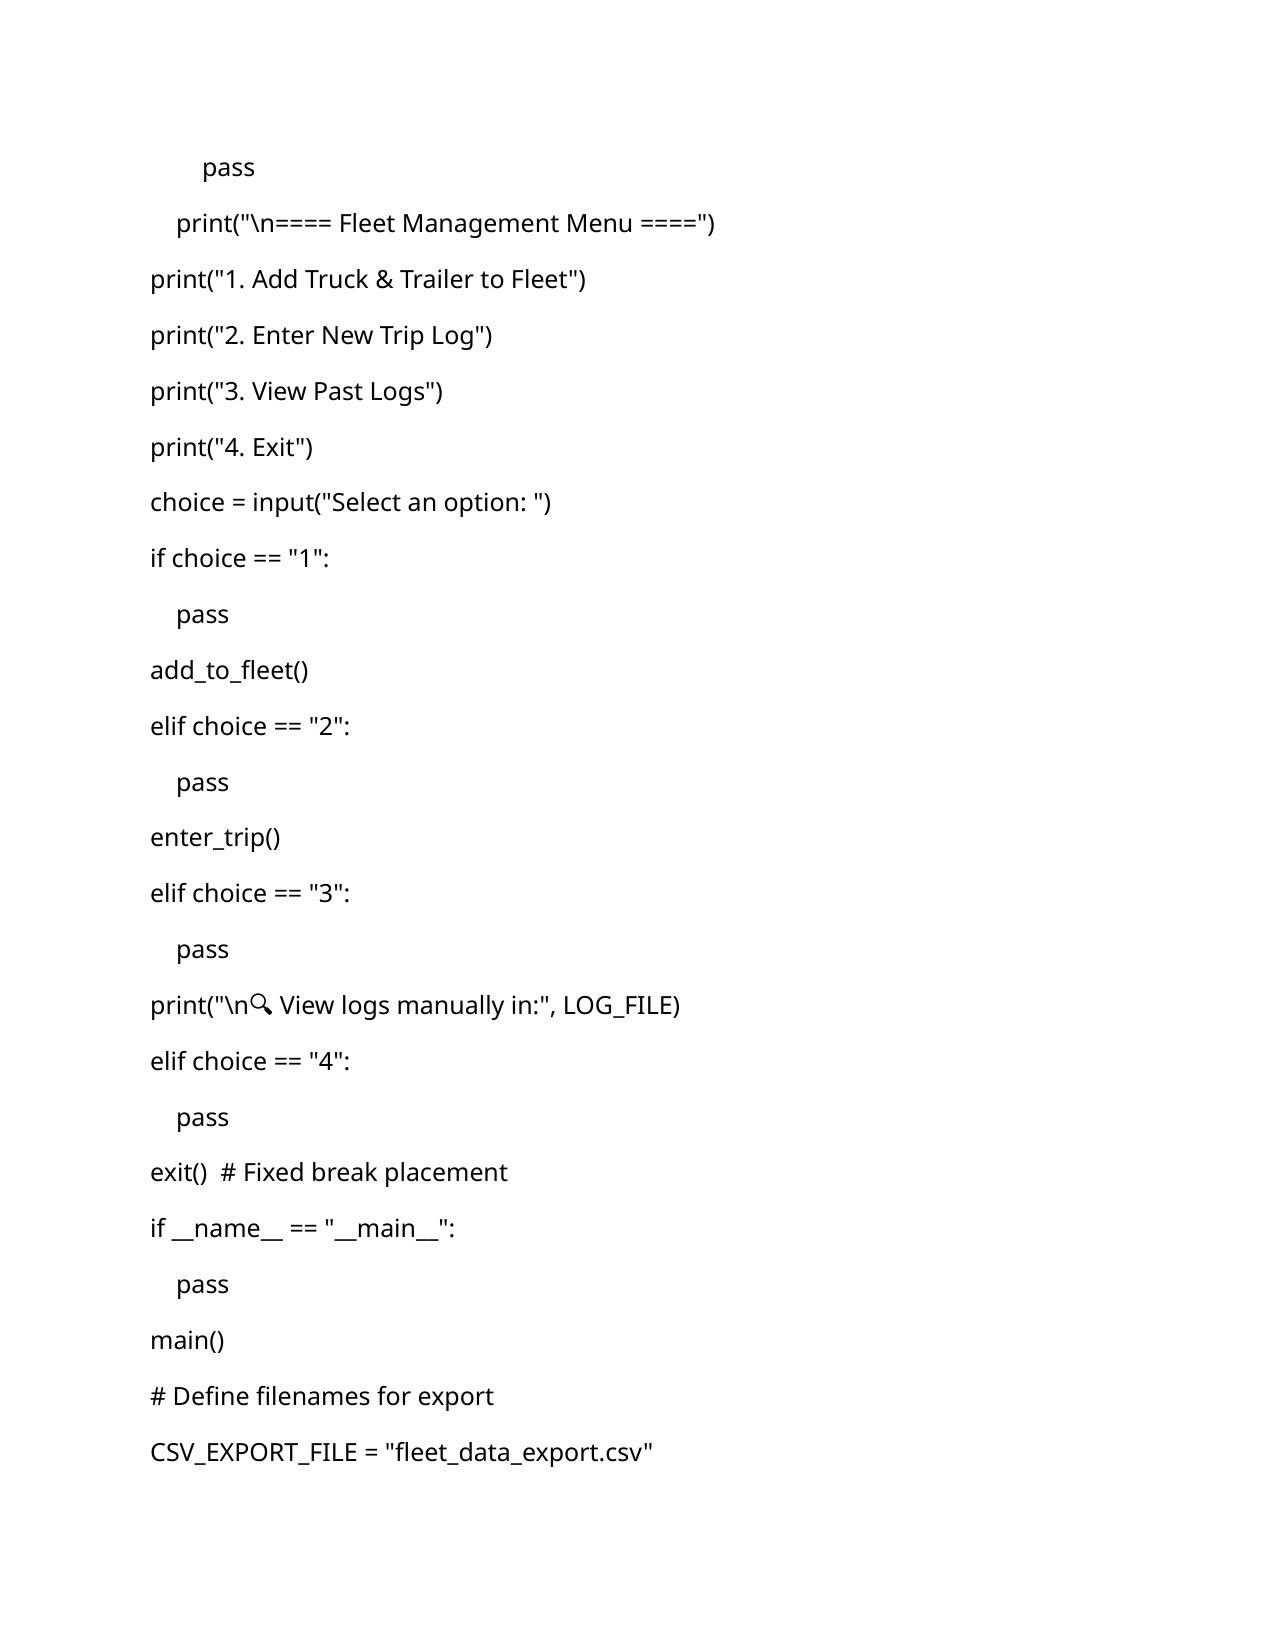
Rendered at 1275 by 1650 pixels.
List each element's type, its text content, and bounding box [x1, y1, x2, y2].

text pass [150, 932, 1125, 966]
text print("2. Enter New Trip Log") [150, 317, 1125, 352]
text if __name__ == "__main__": [150, 1211, 1125, 1245]
text print("1. Add Truck & Trailer to Fleet") [150, 262, 1125, 296]
text choice = input("Select an option: ") [150, 485, 1125, 519]
text # Define filenames for export [150, 1378, 1125, 1412]
text elif choice == "2": [150, 708, 1125, 742]
text print("\n🔍 View logs manually in:", LOG_FILE) [150, 987, 1125, 1022]
text if choice == "1": [150, 541, 1125, 575]
text main() [150, 1322, 1125, 1357]
text pass [150, 1099, 1125, 1133]
text pass [150, 1267, 1125, 1301]
text CSV_EXPORT_FILE = "fleet_data_export.csv" [150, 1434, 1125, 1468]
text enter_trip() [150, 820, 1125, 854]
text add_to_fleet() [150, 652, 1125, 687]
text print("4. Exit") [150, 429, 1125, 463]
text print("\n==== Fleet Management Menu ====") [150, 206, 1125, 240]
text pass [150, 597, 1125, 631]
text exit() # Fixed break placement [150, 1155, 1125, 1189]
text pass [150, 150, 1125, 184]
text pass [150, 764, 1125, 798]
text elif choice == "4": [150, 1043, 1125, 1077]
text print("3. View Past Logs") [150, 373, 1125, 407]
text elif choice == "3": [150, 876, 1125, 910]
